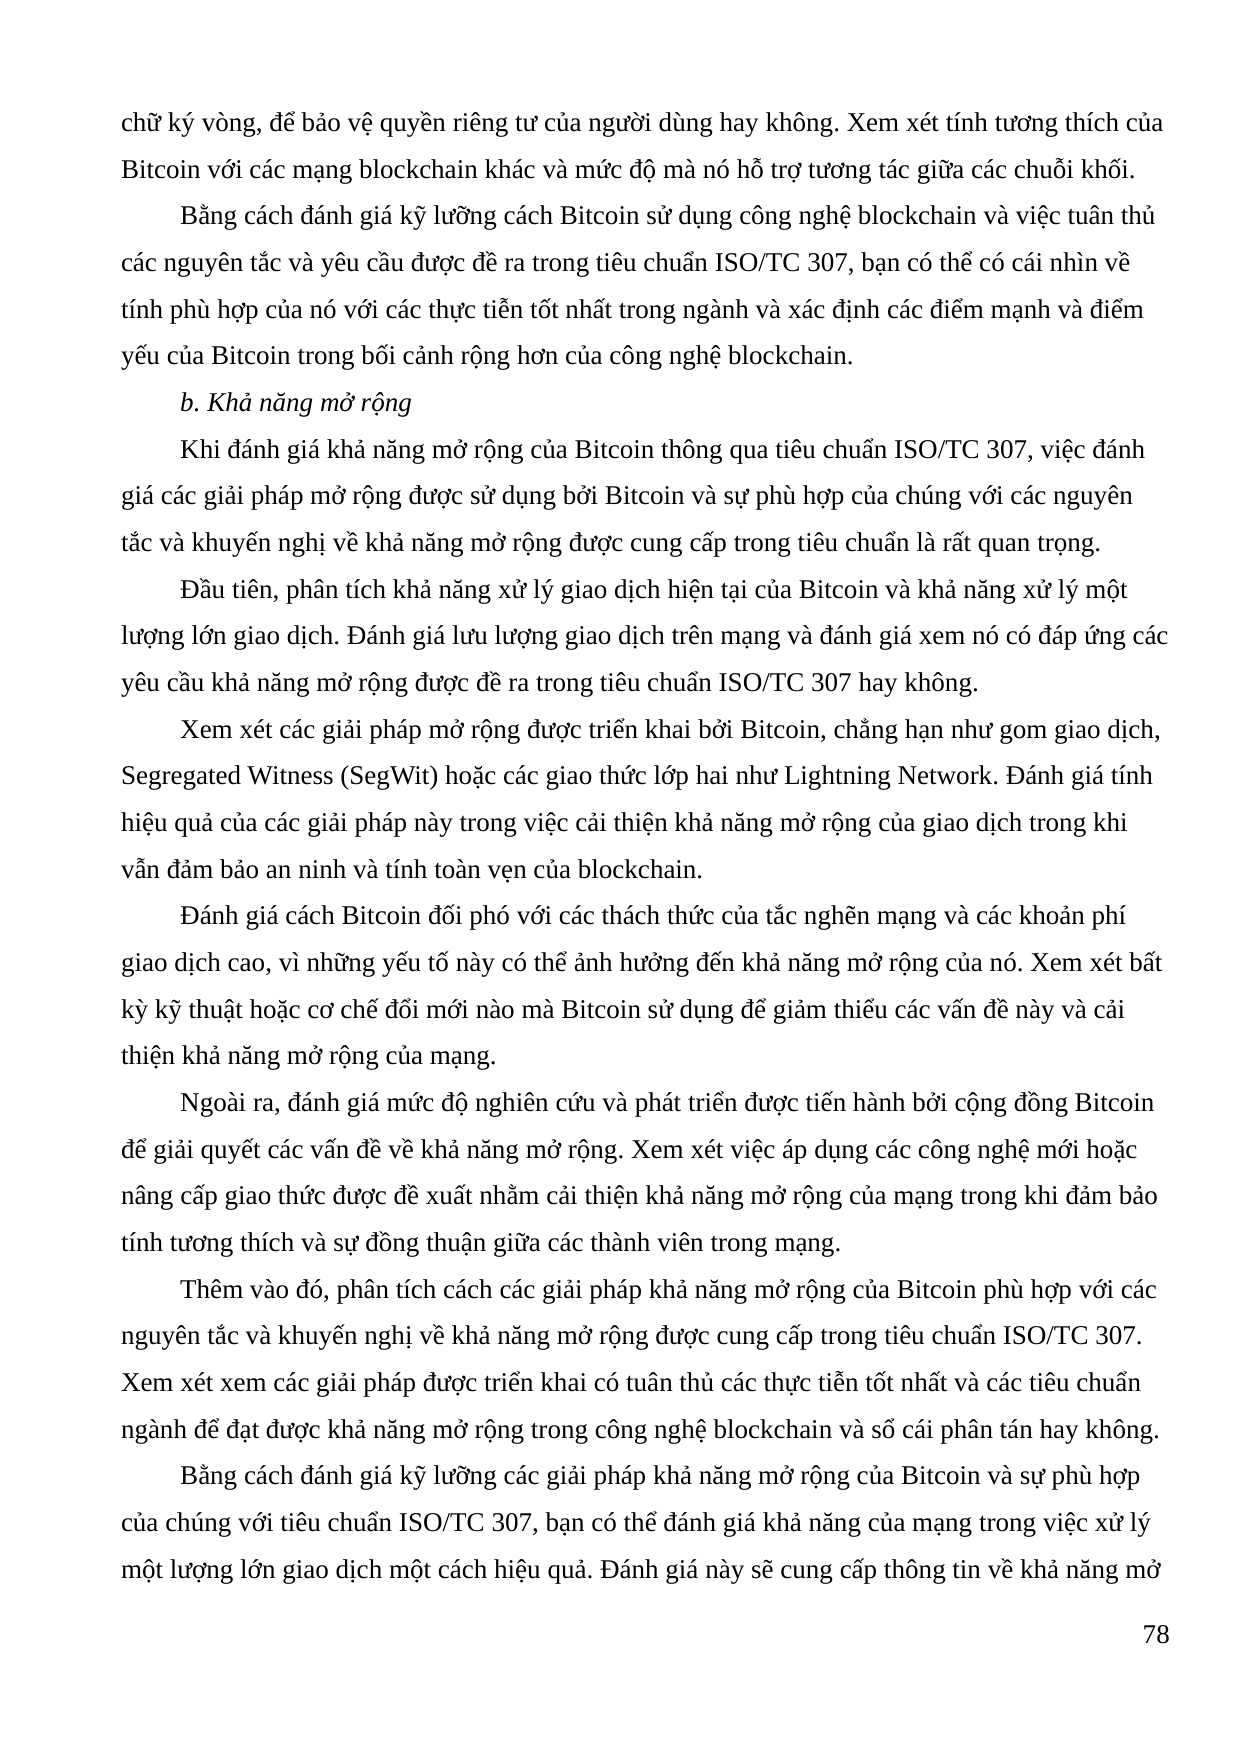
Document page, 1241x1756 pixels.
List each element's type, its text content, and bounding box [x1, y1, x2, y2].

text Xem xét các giải pháp mở rộng được triển khai bởi Bitcoin, chẳng hạn như gom giao dịch, Segregated Witness (SegWit) hoặc các giao thức lớp hai như Lightning Network. Đánh giá tính hiệu quả của các giải pháp này trong việc cải thiện khả năng mở rộng của giao dịch trong khi vẫn đảm bảo an ninh và tính toàn vẹn của blockchain. [121, 713, 1169, 884]
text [121, 106, 1169, 184]
text Thêm vào đó, phân tích cách các giải pháp khả năng mở rộng của Bitcoin phù hợp với các nguyên tắc và khuyến nghị về khả năng mở rộng được cung cấp trong tiêu chuẩn ISO/TC 307. Xem xét xem các giải pháp được triển khai có tuân thủ các thực tiễn tốt nhất và các tiêu chuẩn ngành để đạt được khả năng mở rộng trong công nghệ blockchain và sổ cái phân tán hay không. [121, 1273, 1169, 1444]
text Đánh giá cách Bitcoin đối phó với các thách thức của tắc nghẽn mạng và các khoản phí giao dịch cao, vì những yếu tố này có thể ảnh hưởng đến khả năng mở rộng của nó. Xem xét bất kỳ kỹ thuật hoặc cơ chế đổi mới nào mà Bitcoin sử dụng để giảm thiểu các vấn đề này và cải thiện khả năng mở rộng của mạng. [121, 899, 1169, 1071]
text Ngoài ra, đánh giá mức độ nghiên cứu và phát triển được tiến hành bởi cộng đồng Bitcoin để giải quyết các vấn đề về khả năng mở rộng. Xem xét việc áp dụng các công nghệ mới hoặc nâng cấp giao thức được đề xuất nhằm cải thiện khả năng mở rộng của mạng trong khi đảm bảo tính tương thích và sự đồng thuận giữa các thành viên trong mạng. [121, 1086, 1169, 1257]
text Khi đánh giá khả năng mở rộng của Bitcoin thông qua tiêu chuẩn ISO/TC 307, việc đánh giá các giải pháp mở rộng được sử dụng bởi Bitcoin và sự phù hợp của chúng với các nguyên tắc và khuyến nghị về khả năng mở rộng được cung cấp trong tiêu chuẩn là rất quan trọng. [121, 433, 1169, 557]
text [121, 1459, 1169, 1584]
text b. Khả năng mở rộng [121, 386, 1169, 417]
text Đầu tiên, phân tích khả năng xử lý giao dịch hiện tại của Bitcoin và khả năng xử lý một lượng lớn giao dịch. Đánh giá lưu lượng giao dịch trên mạng và đánh giá xem nó có đáp ứng các yêu cầu khả năng mở rộng được đề ra trong tiêu chuẩn ISO/TC 307 hay không. [121, 573, 1169, 697]
text Bằng cách đánh giá kỹ lưỡng cách Bitcoin sử dụng công nghệ blockchain và việc tuân thủ các nguyên tắc và yêu cầu được đề ra trong tiêu chuẩn ISO/TC 307, bạn có thể có cái nhìn về tính phù hợp của nó với các thực tiễn tốt nhất trong ngành và xác định các điểm mạnh và điểm yếu của Bitcoin trong bối cảnh rộng hơn của công nghệ blockchain. [121, 199, 1169, 371]
